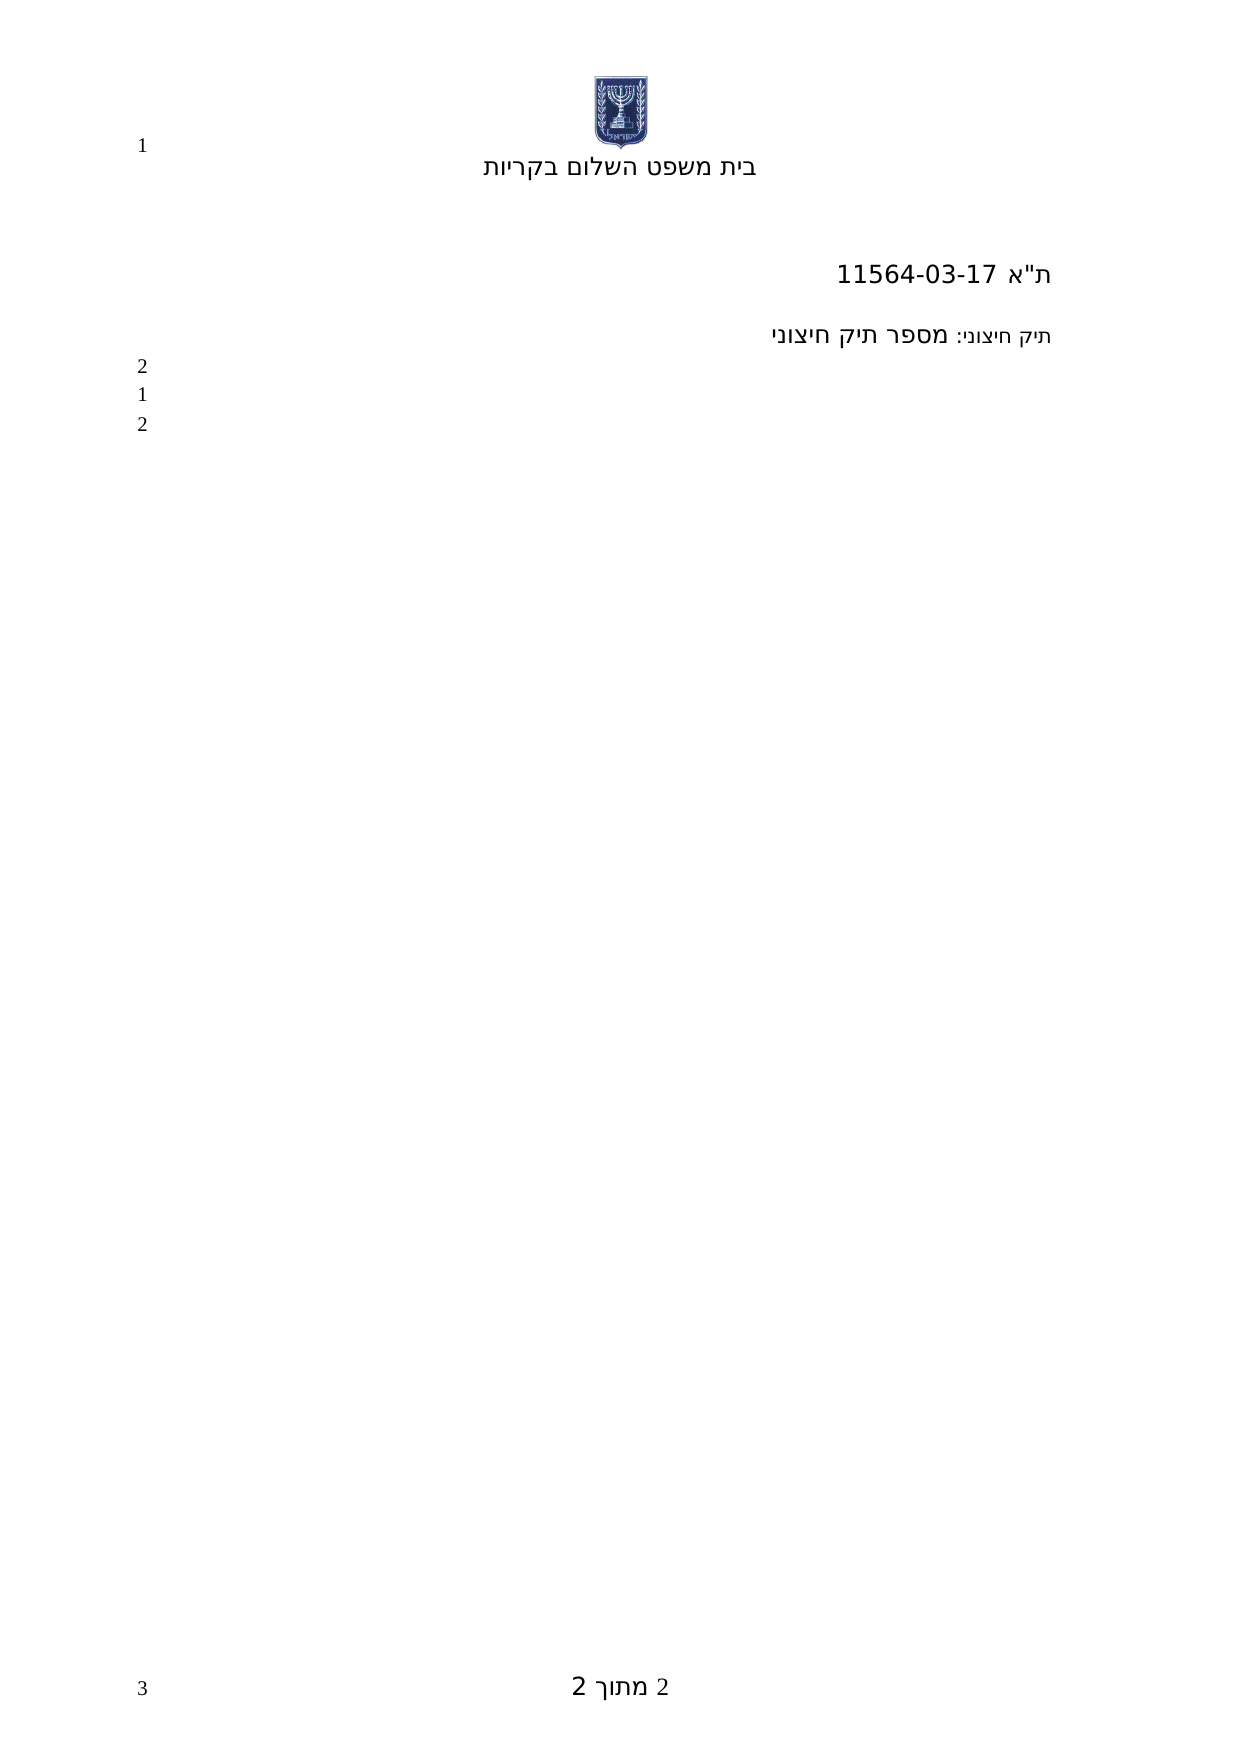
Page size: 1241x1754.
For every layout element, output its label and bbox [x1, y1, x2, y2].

picture [589, 75, 651, 152]
